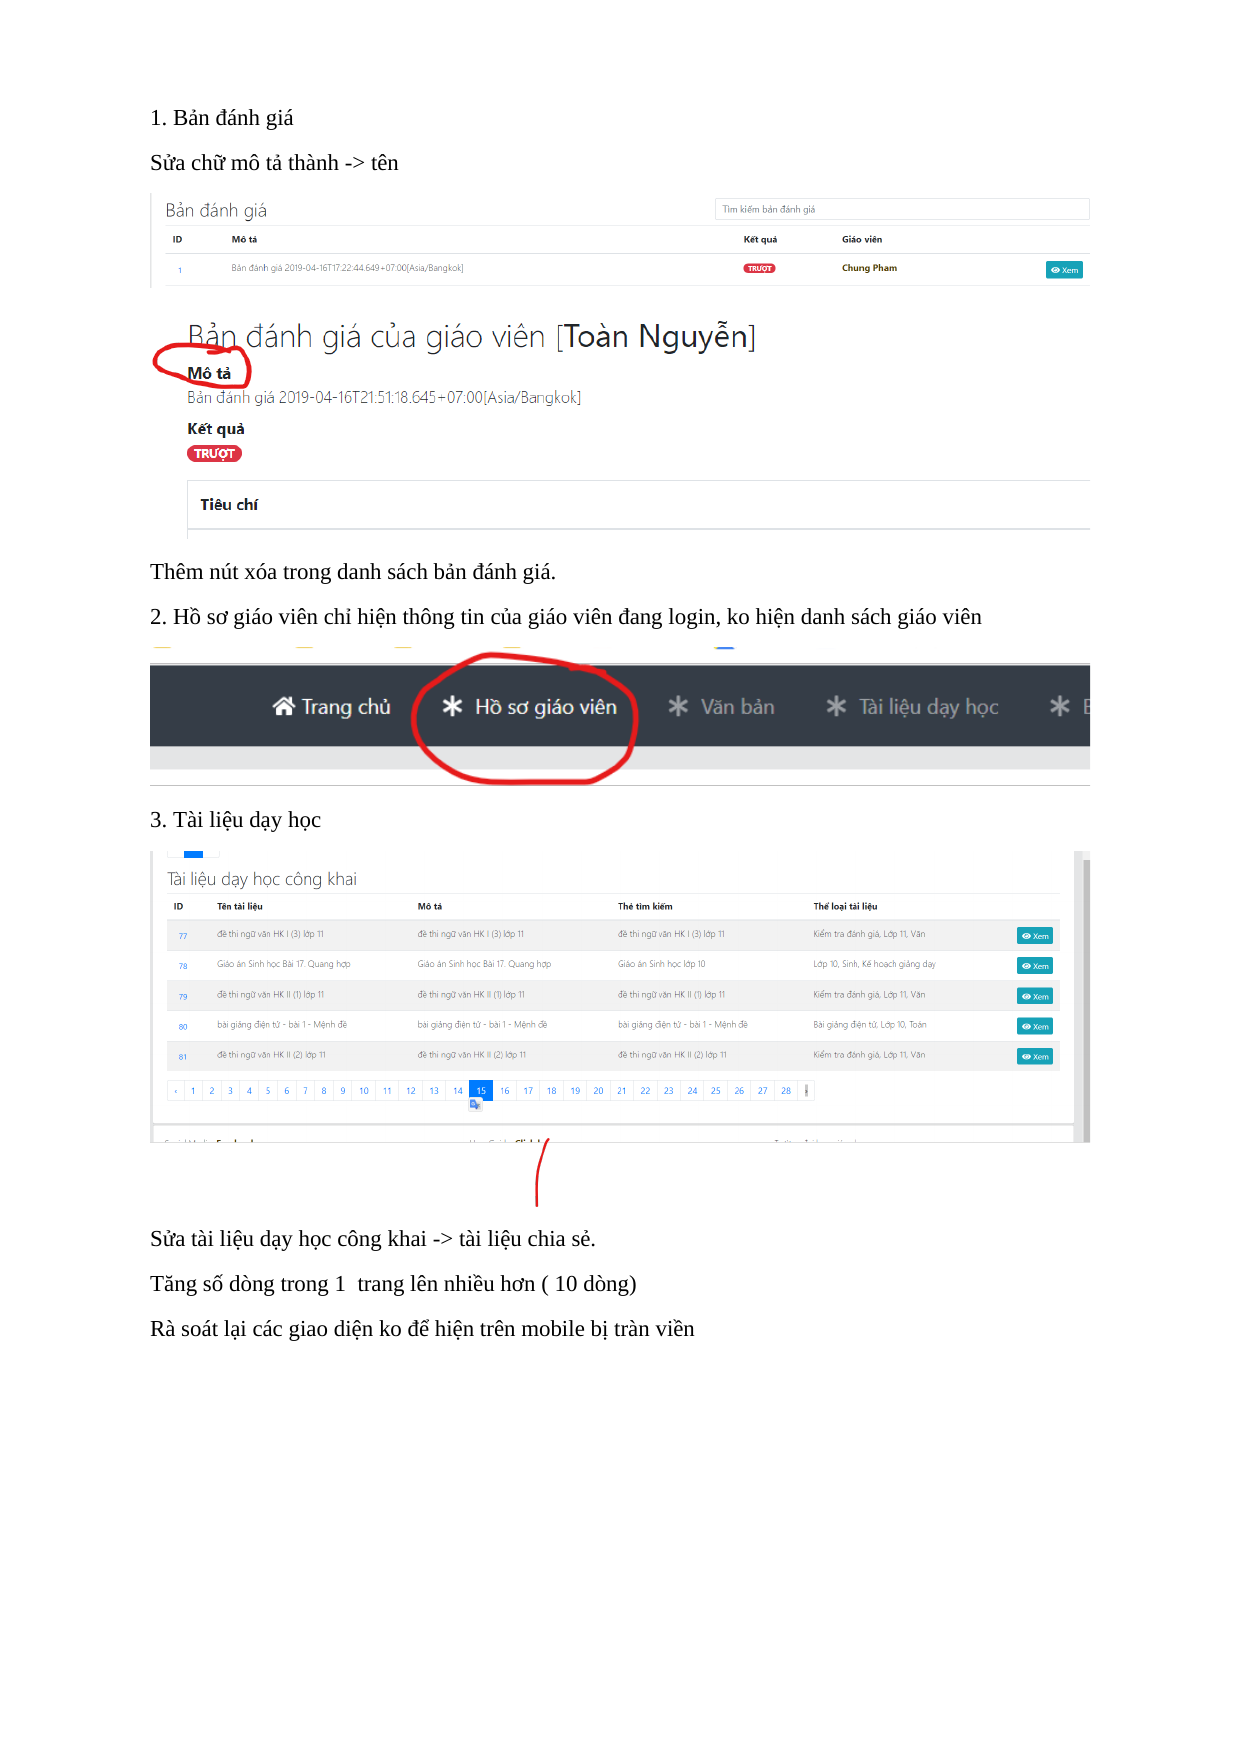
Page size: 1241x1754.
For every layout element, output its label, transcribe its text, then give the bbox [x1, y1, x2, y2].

text 2. Hồ sơ giáo viên chỉ hiện thông tin của giáo viên đang login, ko hiện danh sách giáo viên [150, 603, 1090, 629]
text 3. Tài liệu dạy học [150, 806, 1090, 833]
text 1. Bản đánh giá [150, 103, 1090, 130]
text Rà soát lại các giao diện ko để hiện trên mobile bị tràn viền [150, 1315, 1090, 1342]
picture [150, 306, 1091, 539]
text Tăng số dòng trong 1 trang lên nhiều hơn ( 10 dòng) [150, 1270, 1090, 1297]
picture [150, 647, 1091, 788]
text Sửa chữ mô tả thành -> tên [150, 149, 1090, 175]
picture [150, 193, 1091, 288]
picture [150, 851, 1091, 1207]
text Thêm nút xóa trong danh sách bản đánh giá. [150, 558, 1090, 584]
text Sửa tài liệu dạy học công khai -> tài liệu chia sẻ. [150, 1225, 1090, 1251]
